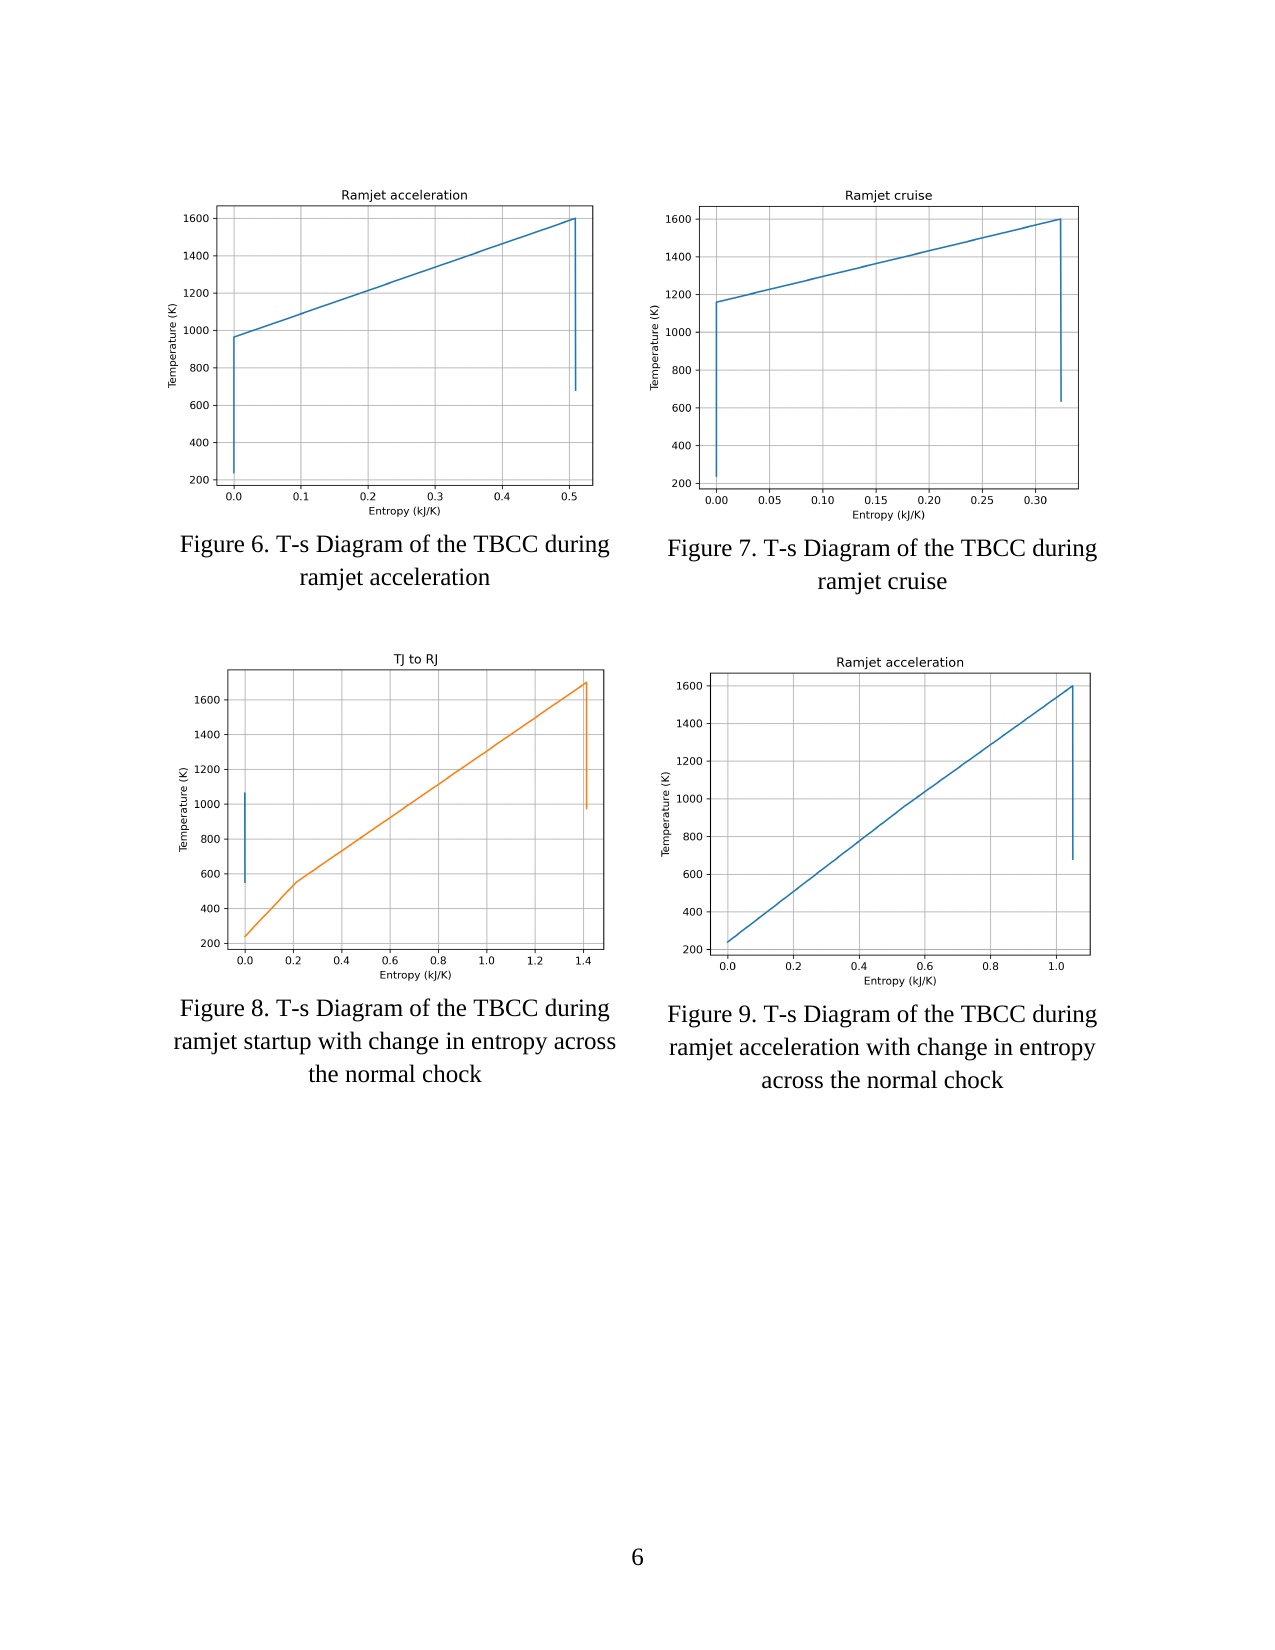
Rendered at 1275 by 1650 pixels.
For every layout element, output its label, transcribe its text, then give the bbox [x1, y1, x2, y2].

table_header Figure 8. T-s Diagram of the TBCC during ramjet startup with change in entropy across the normal chock [152, 633, 638, 1108]
picture [172, 643, 618, 989]
table_header Figure 7. T-s Diagram of the TBCC during ramjet cruise [640, 152, 1125, 615]
picture [161, 162, 636, 525]
picture [659, 643, 1105, 995]
table_header Figure 6. T-s Diagram of the TBCC during ramjet acceleration [152, 152, 638, 615]
picture [648, 162, 1117, 529]
table_header Figure 9. T-s Diagram of the TBCC during ramjet acceleration with change in entropy across the normal chock [640, 633, 1125, 1108]
